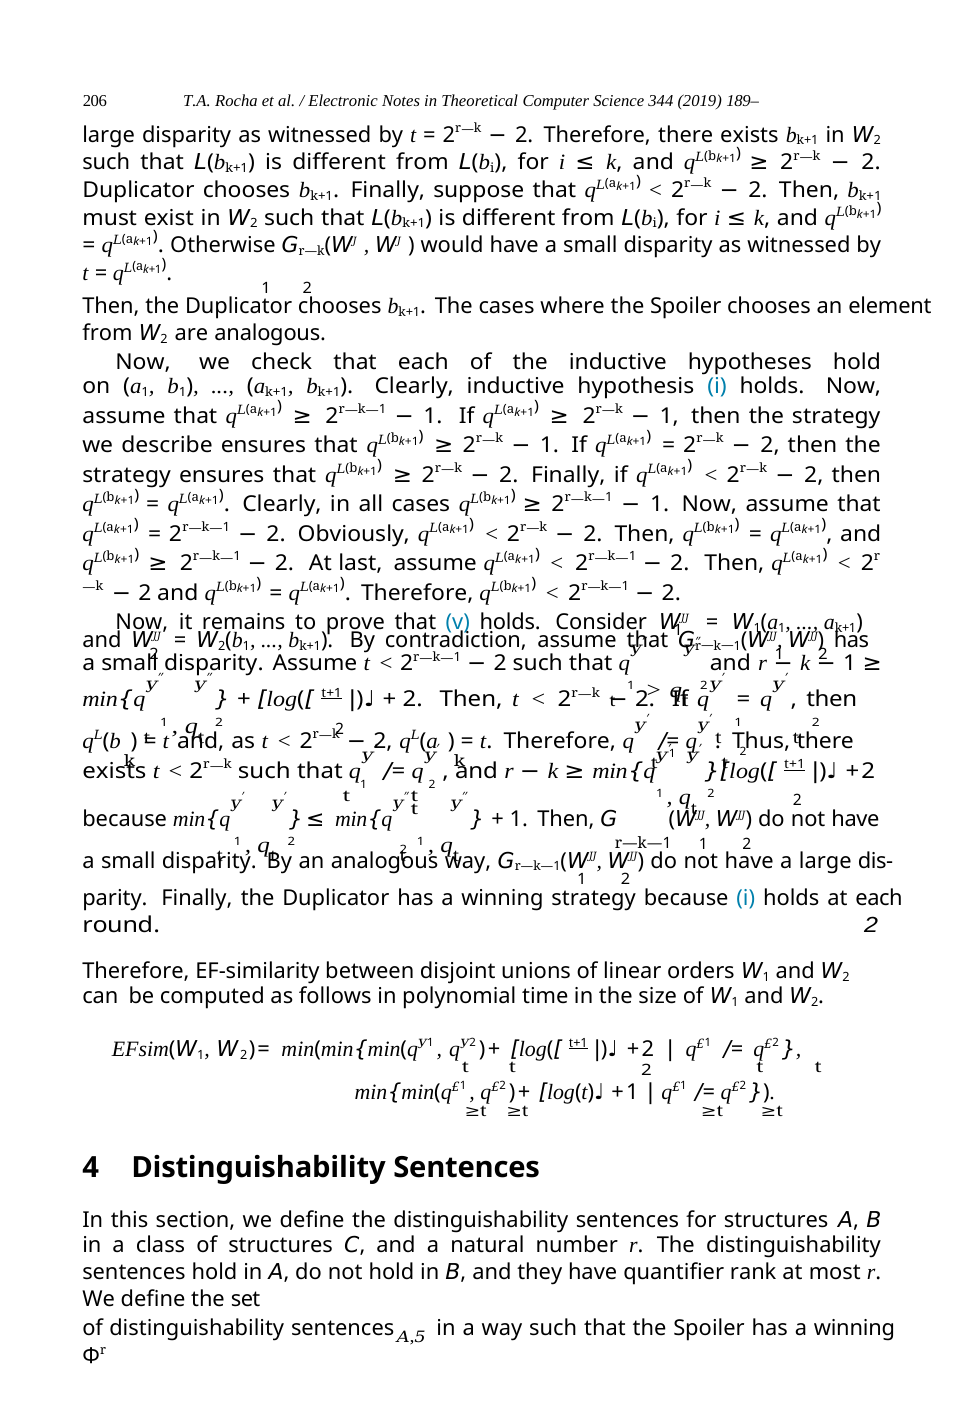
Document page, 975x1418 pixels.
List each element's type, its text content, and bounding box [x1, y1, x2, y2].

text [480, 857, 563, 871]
text r—k—1 1 2 [614, 831, 939, 853]
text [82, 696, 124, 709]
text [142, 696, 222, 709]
subtitle Distinguishability Sentences [82, 1147, 939, 1186]
text qL(b ) = t and, as t < 2r—k − 2, qL(a ) = t. Therefore, qУ′ /= qУ′ . Thus, there [90, 734, 412, 752]
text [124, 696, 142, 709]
text t t t [342, 791, 644, 817]
text t 1 , qt 2 [399, 828, 474, 857]
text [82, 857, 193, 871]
text 1 , qt 2 [656, 781, 939, 801]
text t 1 , qt 2 [71, 828, 296, 849]
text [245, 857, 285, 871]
text qL(b ) = t and, as t < 2r—k − 2, qL(a ) = t. Therefore, qУ′ /= qУ′ . Thus, there [407, 734, 939, 752]
text Then, the Duplicator chooses bk+1. The cases where the Spoiler chooses an element [82, 296, 939, 318]
text Now, it remains to prove that (v) holds. Consider Wjj = W1(a1, ..., ak+1) [115, 606, 939, 636]
text t t 2 t t [462, 1061, 939, 1079]
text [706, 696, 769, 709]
text EFsim(W1, W2)= min(min{min(qУ1 , qУ2 )+ [log([ t+1 |)♩ +2 | q£1 /= q£2 }, [112, 1042, 596, 1061]
text In this section, we define the distinguishability sentences for structures A, B in a class of structures C, and a natural number r. The distinguishability sentences hold in A, do not hold in B, and they have quantifier rank at most r. We define the set [82, 1206, 881, 1313]
text min{min(q£1 , q£2 )+ [log(t)♩ +1 | q£1 /= q£2 }). [752, 1084, 939, 1103]
text t 1 , qt 2 t 1 t 2 [143, 709, 939, 730]
text round. 2 [82, 909, 939, 939]
text large disparity as witnessed by t = 2r—k − 2. Therefore, there exists bk+1 in W2 such that L(bk+1) is different from L(bi), for i ≤ k, and qL(bk+1) ≥ 2r—k − 2. Duplicator chooses bk+1. Finally, suppose that qL(ak+1) < 2r—k − 2. Then, bk+1 must exist in W2 such that L(bk+1) is different from L(bi), for i ≤ k, and qL(bk+1) = qL(ak+1). Otherwise Gr—k(Wj , Wj ) would have a small disparity as witnessed by t = qL(ak+1). [82, 120, 881, 286]
text Therefore, EF-similarity between disjoint unions of linear orders W1 and W2 can be computed as follows in polynomial time in the size of W1 and W2. [82, 958, 877, 1010]
text t 1 > qt 2 [609, 673, 939, 694]
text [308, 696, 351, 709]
text Now, we check that each of the inductive hypotheses hold on (a1, b1), ..., (ak+1, bk+1). Clearly, inductive hypothesis (i) holds. Now, assume that qL(ak+1) ≥ 2r—k—1 − 1. If qL(ak+1) ≥ 2r—k − 1, then the strategy we describe ensures that qL(bk+1) ≥ 2r—k − 1. If qL(ak+1) = 2r—k − 2, then the strategy ensures that qL(bk+1) ≥ 2r—k − 2. Finally, if qL(ak+1) < 2r—k − 2, then qL(bk+1) = qL(ak+1). Clearly, in all cases qL(bk+1) ≥ 2r—k—1 − 1. Now, assume that qL(ak+1) = 2r—k—1 − 2. Obviously, qL(ak+1) < 2r—k − 2. Then, qL(bk+1) = qL(ak+1), and qL(bk+1) ≥ 2r—k—1 − 2. At last, assume qL(ak+1) < 2r—k—1 − 2. Then, qL(ak+1) < 2r—k − 2 and qL(bk+1) = qL(ak+1). Therefore, qL(bk+1) < 2r—k—1 − 2. [82, 349, 881, 606]
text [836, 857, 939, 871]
text EFsim(W1, W2)= min(min{min(qУ1 , qУ2 )+ [log([ t+1 |)♩ +2 | q£1 /= q£2 }, [671, 1042, 939, 1061]
text from W2 are analogous. [82, 318, 939, 346]
text 1 2 [577, 871, 939, 887]
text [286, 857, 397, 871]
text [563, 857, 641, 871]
text of distinguishability sentences Φr [82, 1313, 408, 1370]
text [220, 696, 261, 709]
text min{min(q£1 , q£2 )+ [log(t)♩ +1 | q£1 /= q£2 }). [393, 1084, 649, 1103]
text ≥t ≥t ≥t ≥t [464, 1103, 939, 1120]
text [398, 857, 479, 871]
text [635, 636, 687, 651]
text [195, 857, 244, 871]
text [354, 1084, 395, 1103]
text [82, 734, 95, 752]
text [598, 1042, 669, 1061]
text k k t t [127, 756, 939, 769]
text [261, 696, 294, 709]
text parity. Finally, the Duplicator has a winning strategy because (i) holds at each [82, 887, 939, 909]
text in a way such that the Spoiler has a winning [436, 1313, 939, 1341]
